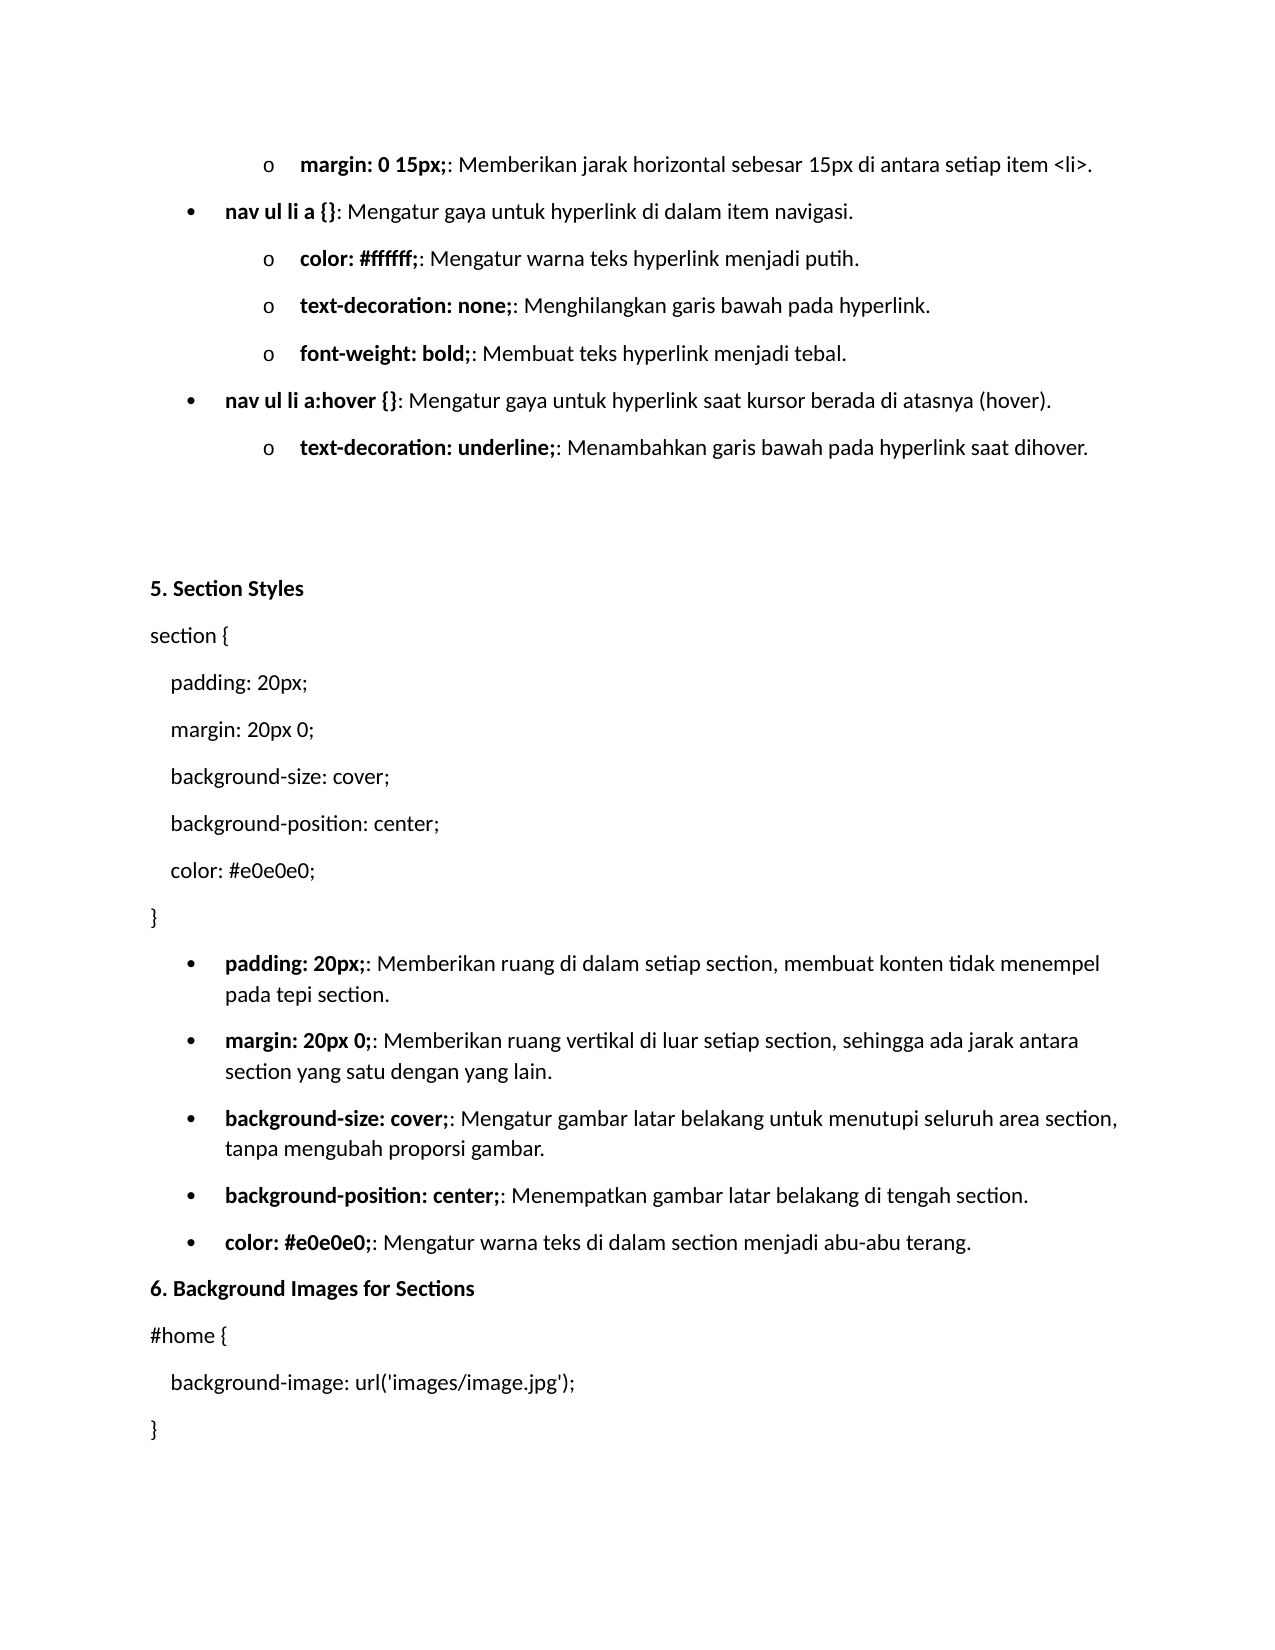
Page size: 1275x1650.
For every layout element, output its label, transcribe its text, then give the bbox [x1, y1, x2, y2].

text 6. Background Images for Sections [150, 1274, 1125, 1302]
text } [150, 903, 1125, 931]
text background-position: center; [150, 809, 1125, 837]
text #home { [150, 1321, 1125, 1349]
list margin: 20px 0;: Memberikan ruang vertikal di luar setiap section, sehingga ada jarak antara section yang satu dengan yang lain. [187, 1027, 1125, 1085]
list background-size: cover;: Mengatur gambar latar belakang untuk menutupi seluruh area section, tanpa mengubah proporsi gambar. [187, 1104, 1125, 1162]
text margin: 20px 0; [150, 715, 1125, 743]
text padding: 20px; [150, 668, 1125, 696]
list font-weight: bold;: Membuat teks hyperlink menjadi tebal. [262, 339, 1125, 368]
list color: #e0e0e0;: Mengatur warna teks di dalam section menjadi abu-abu terang. [187, 1228, 1125, 1256]
text } [150, 1415, 1125, 1443]
list color: #ffffff;: Mengatur warna teks hyperlink menjadi putih. [262, 244, 1125, 273]
text background-size: cover; [150, 762, 1125, 790]
list text-decoration: underline;: Menambahkan garis bawah pada hyperlink saat dihover. [262, 433, 1125, 462]
list nav ul li a:hover {}: Mengatur gaya untuk hyperlink saat kursor berada di atasnya (hover). [187, 386, 1125, 414]
text 5. Section Styles [150, 574, 1125, 602]
text color: #e0e0e0; [150, 856, 1125, 884]
list nav ul li a {}: Mengatur gaya untuk hyperlink di dalam item navigasi. [187, 197, 1125, 225]
text section { [150, 621, 1125, 649]
list background-position: center;: Menempatkan gambar latar belakang di tengah section. [187, 1181, 1125, 1209]
list text-decoration: none;: Menghilangkan garis bawah pada hyperlink. [262, 292, 1125, 320]
list padding: 20px;: Memberikan ruang di dalam setiap section, membuat konten tidak menempel pada tepi section. [187, 949, 1125, 1008]
list margin: 0 15px;: Memberikan jarak horizontal sebesar 15px di antara setiap item <li>. [262, 150, 1125, 178]
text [150, 1368, 1125, 1396]
